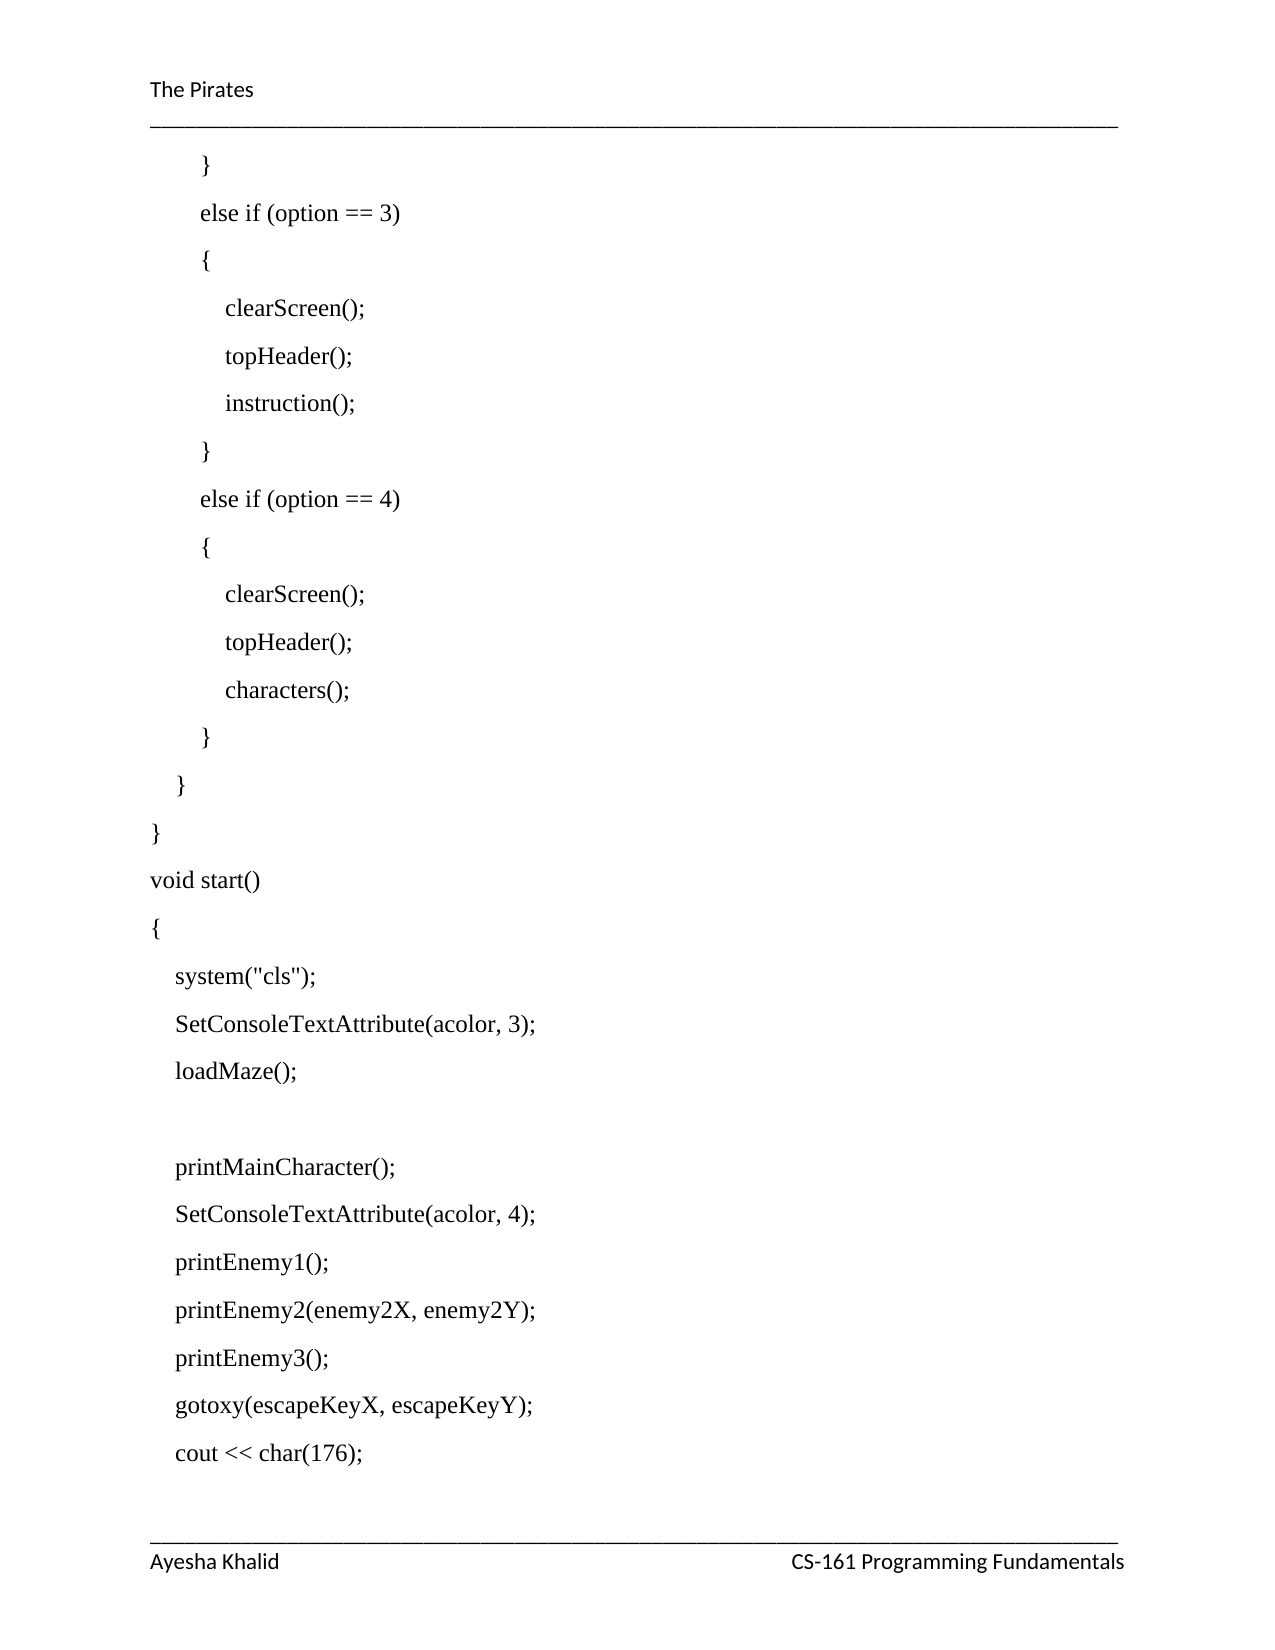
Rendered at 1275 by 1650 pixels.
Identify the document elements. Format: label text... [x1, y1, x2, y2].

text else if (option == 3) [150, 198, 1125, 226]
text } [150, 150, 1125, 179]
text printEnemy3(); [150, 1343, 1125, 1371]
text gotoxy(escapeKeyX, escapeKeyY); [150, 1390, 1125, 1419]
text clearScreen(); [150, 579, 1125, 608]
text clearScreen(); [150, 293, 1125, 322]
text loadMaze(); [150, 1056, 1125, 1085]
text } [150, 770, 1125, 799]
text printMainCharacter(); [150, 1152, 1125, 1181]
text topHeader(); [150, 341, 1125, 369]
text instruction(); [150, 388, 1125, 417]
text else if (option == 4) [150, 484, 1125, 513]
text { [150, 532, 1125, 560]
text } [150, 722, 1125, 751]
text { [150, 245, 1125, 274]
text topHeader(); [150, 627, 1125, 656]
text cout << char(176); [150, 1438, 1125, 1467]
text void start() [150, 866, 1125, 894]
text SetConsoleTextAttribute(acolor, 3); [150, 1009, 1125, 1037]
text { [150, 913, 1125, 942]
text } [150, 818, 1125, 847]
text } [150, 436, 1125, 465]
text SetConsoleTextAttribute(acolor, 4); [150, 1199, 1125, 1228]
text printEnemy1(); [150, 1247, 1125, 1276]
text characters(); [150, 675, 1125, 703]
text printEnemy2(enemy2X, enemy2Y); [150, 1295, 1125, 1324]
text system("cls"); [150, 961, 1125, 990]
